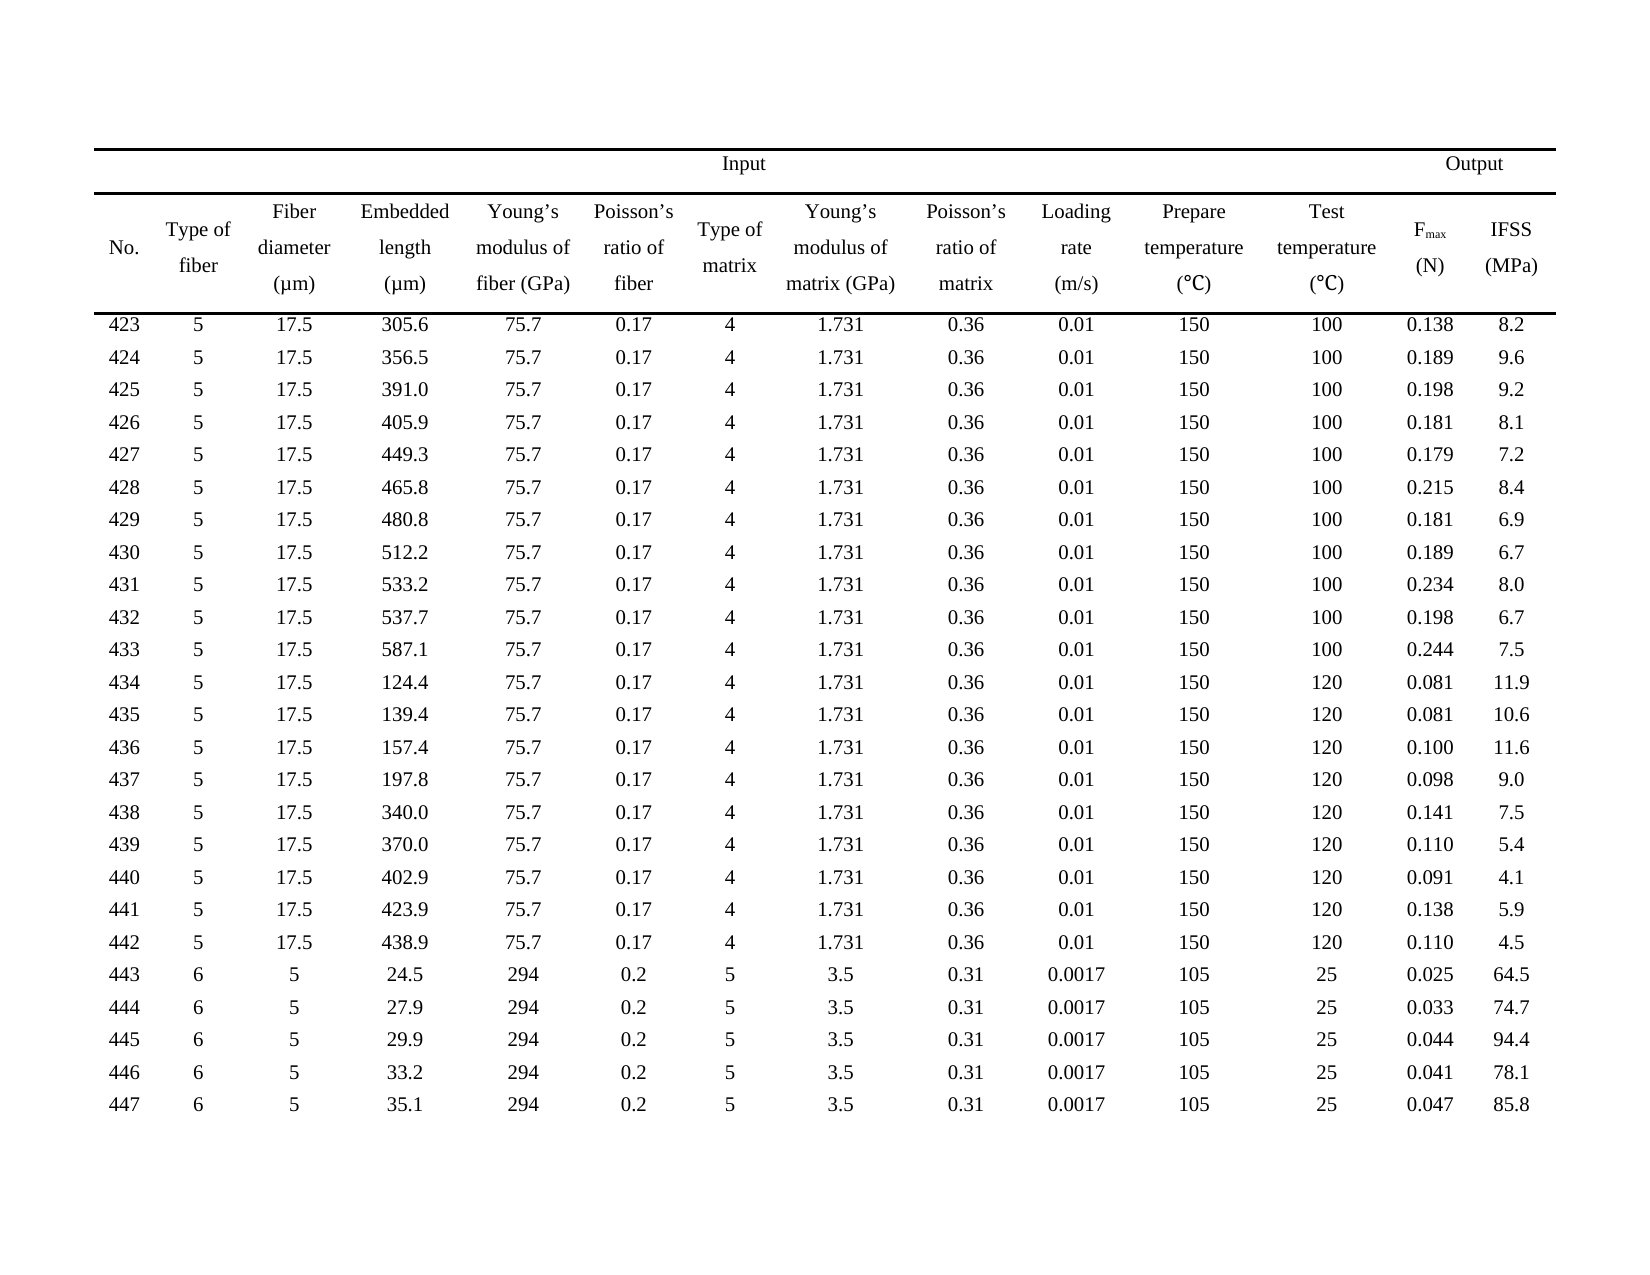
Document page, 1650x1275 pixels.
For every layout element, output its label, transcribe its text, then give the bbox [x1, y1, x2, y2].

table_cell Type of matrix [685, 195, 774, 312]
table_cell Test temperature (℃) [1260, 195, 1393, 312]
table_cell IFSS (MPa) [1467, 195, 1556, 312]
table_cell Embedded length (µm) [346, 195, 464, 312]
table_cell Poisson’s ratio of matrix [907, 195, 1025, 312]
table_cell Prepare temperature (℃) [1128, 195, 1260, 312]
table_header Output [1393, 151, 1556, 192]
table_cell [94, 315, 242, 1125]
table_header Input [94, 151, 1393, 192]
table_cell Fiber diameter (µm) [243, 195, 346, 312]
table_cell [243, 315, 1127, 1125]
table_cell Young’s modulus of fiber (GPa) [464, 195, 582, 312]
table_cell Fmax (N) [1393, 195, 1467, 312]
table_cell Poisson’s ratio of fiber [582, 195, 685, 312]
table_cell Type of fiber [154, 195, 242, 312]
table_cell Loading rate (m/s) [1025, 195, 1127, 312]
table_cell Young’s modulus of matrix (GPa) [774, 195, 907, 312]
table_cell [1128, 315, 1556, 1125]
table_cell No. [94, 195, 154, 312]
